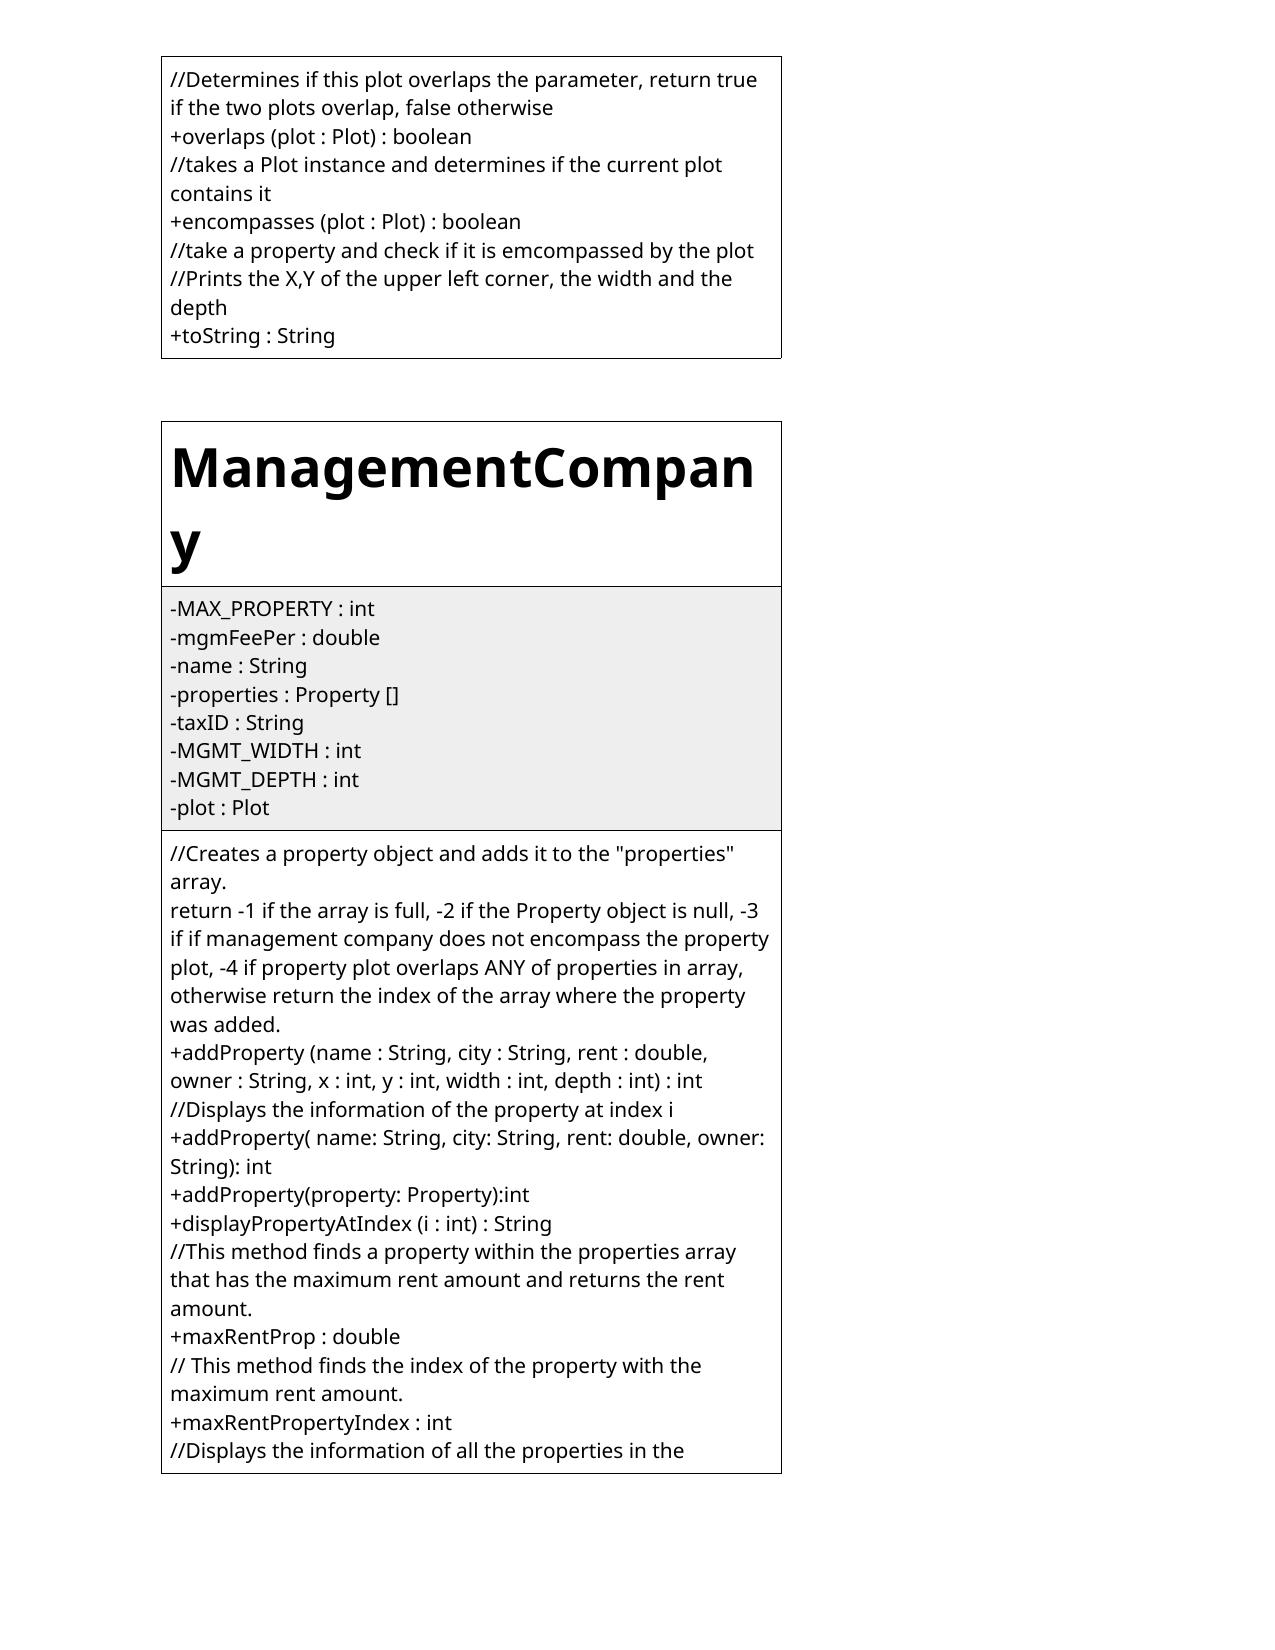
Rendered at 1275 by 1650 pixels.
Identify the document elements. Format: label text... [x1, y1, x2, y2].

table_cell -MAX_PROPERTY : int -mgmFeePer : double -name : String -properties : Property [] -taxID : String -MGMT_WIDTH : int -MGMT_DEPTH : int -plot : Plot [162, 587, 781, 830]
table_header ManagementCompany [162, 422, 781, 586]
table_cell //Determines if this plot overlaps the parameter, return true if the two plots overlap, false otherwise +overlaps (plot : Plot) : boolean //takes a Plot instance and determines if the current plot contains it +encompasses (plot : Plot) : boolean //take a property and check if it is emcompassed by the plot //Prints the X,Y of the upper left corner, the width and the depth +toString : String [162, 57, 781, 358]
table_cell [162, 831, 781, 1473]
